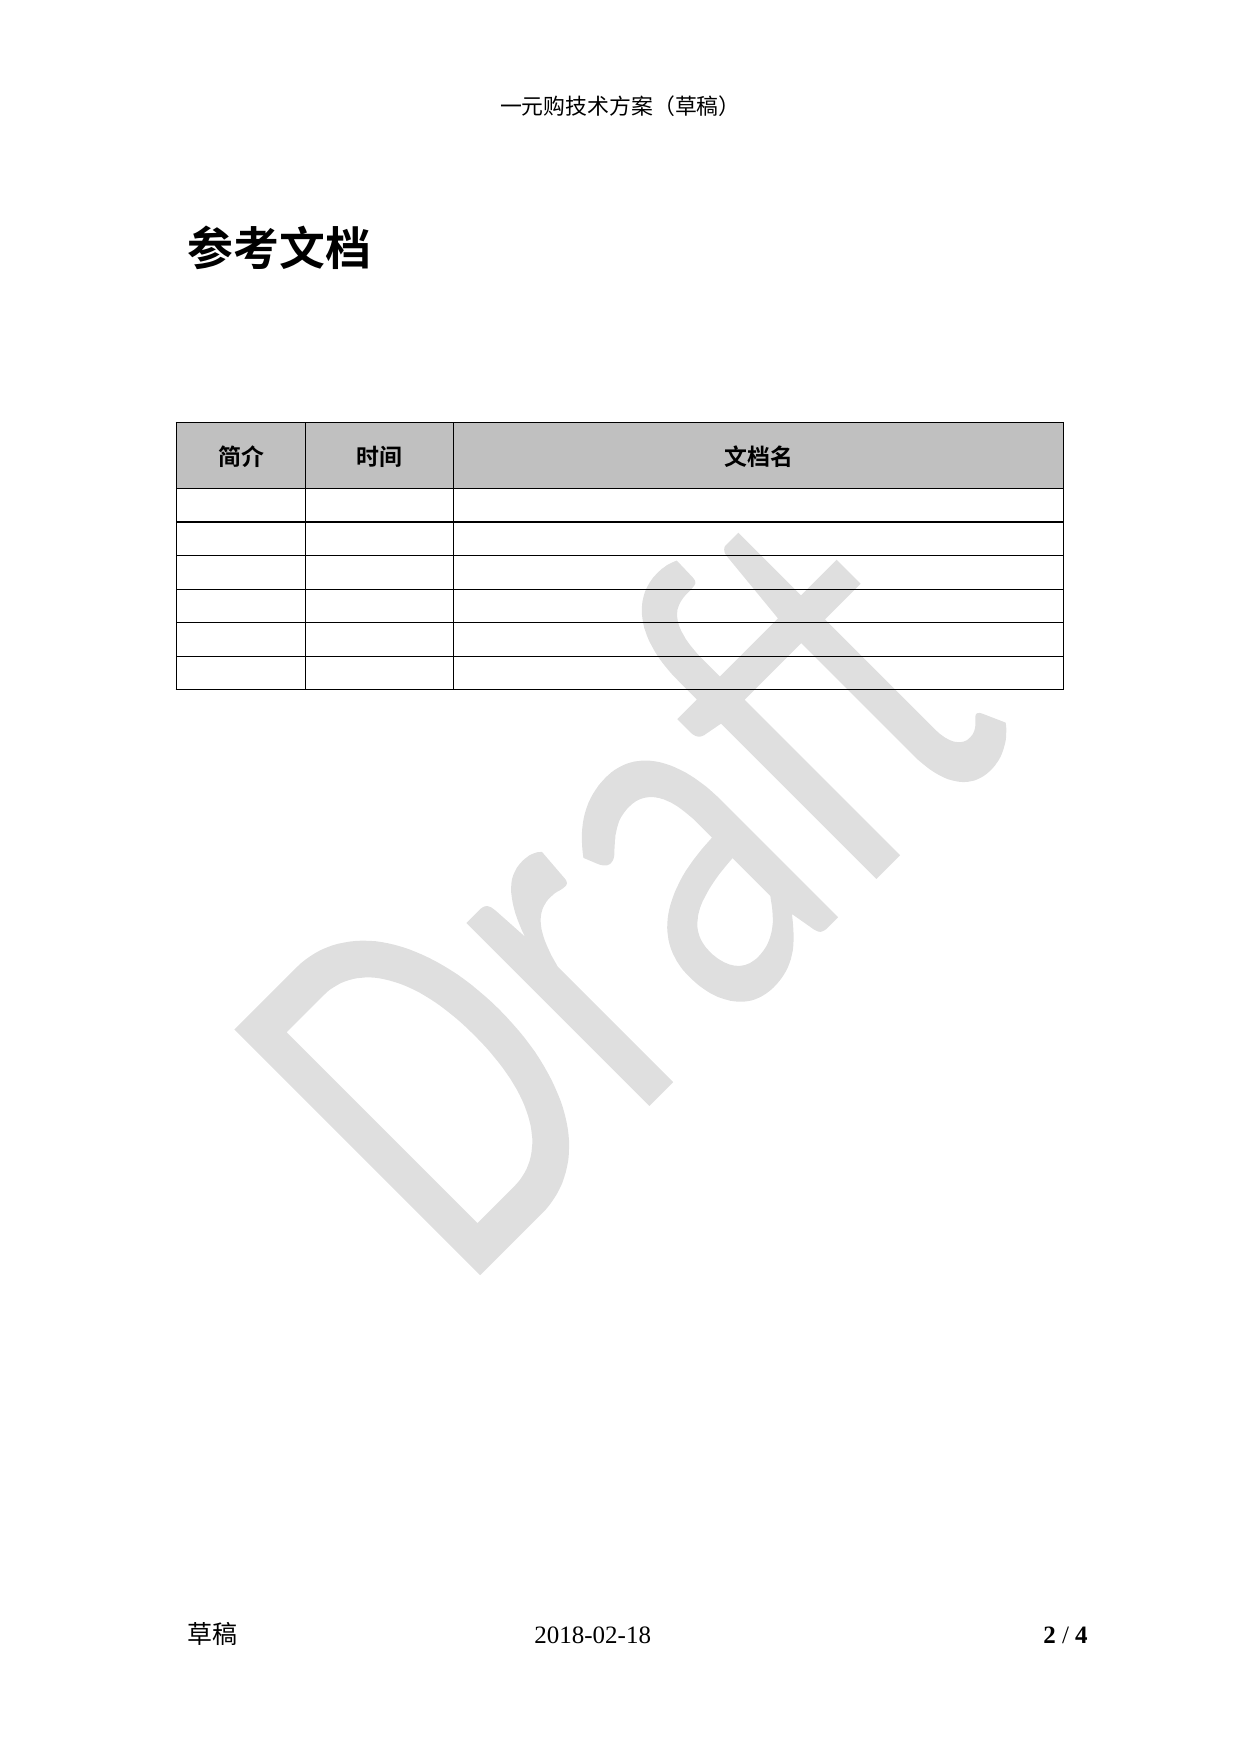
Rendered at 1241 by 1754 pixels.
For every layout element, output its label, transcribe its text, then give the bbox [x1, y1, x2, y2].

table_header 时间 [306, 423, 453, 488]
table_cell [177, 590, 305, 622]
subtitle 参考文档 [187, 196, 1053, 294]
table_cell [306, 623, 453, 656]
table_cell [454, 590, 1063, 622]
table_cell [454, 657, 1063, 689]
table_cell [306, 556, 453, 588]
table_cell [454, 556, 1063, 588]
table_cell [306, 590, 453, 622]
table_header 简介 [177, 423, 305, 488]
table_cell [177, 556, 305, 588]
table_cell [306, 657, 453, 689]
table_cell [306, 523, 453, 555]
table_cell [454, 523, 1063, 555]
table_cell [177, 623, 305, 656]
table_cell [177, 489, 305, 521]
table_cell [177, 657, 305, 689]
table_cell [454, 489, 1063, 521]
table_header 文档名 [454, 423, 1063, 488]
table_cell [177, 523, 305, 555]
table_cell [306, 489, 453, 521]
table_cell [454, 623, 1063, 656]
